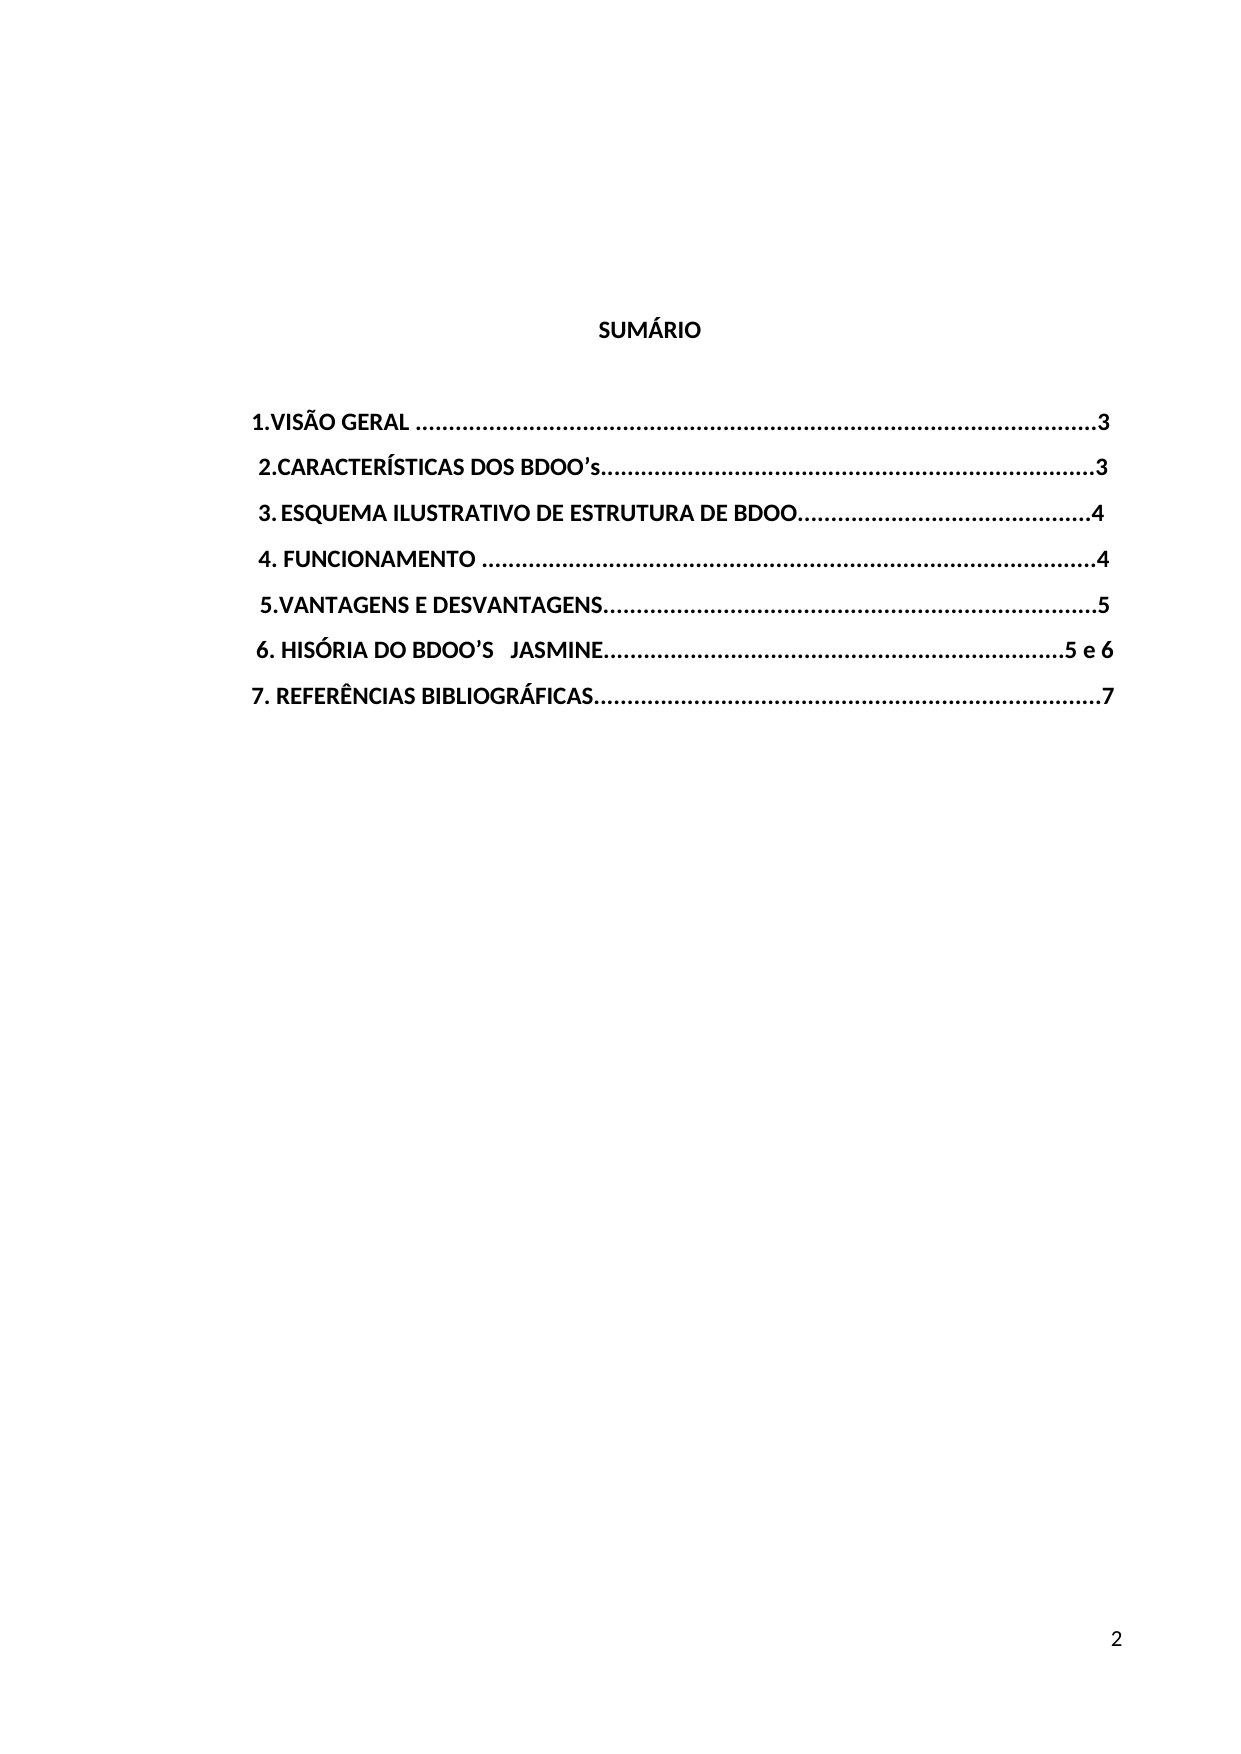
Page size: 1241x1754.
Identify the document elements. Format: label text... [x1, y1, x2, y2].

text 7. REFERÊNCIAS BIBLIOGRÁFICAS............................................................................7 [222, 680, 1122, 711]
list ESQUEMA ILUSTRATIVO DE ESTRUTURA DE BDOO............................................4 [258, 497, 1122, 528]
list 4. FUNCIONAMENTO ............................................................................................4 [258, 543, 1122, 573]
list 2.CARACTERÍSTICAS DOS BDOO’s..........................................................................3 [258, 452, 1122, 482]
text 1.VISÃO GERAL ......................................................................................................3 [177, 406, 1122, 436]
text SUMÁRIO [177, 314, 1122, 345]
list 5.VANTAGENS E DESVANTAGENS..........................................................................5 [236, 589, 1122, 619]
text 6. HISÓRIA DO BDOO’S JASMINE.....................................................................5 e 6 [222, 634, 1122, 665]
